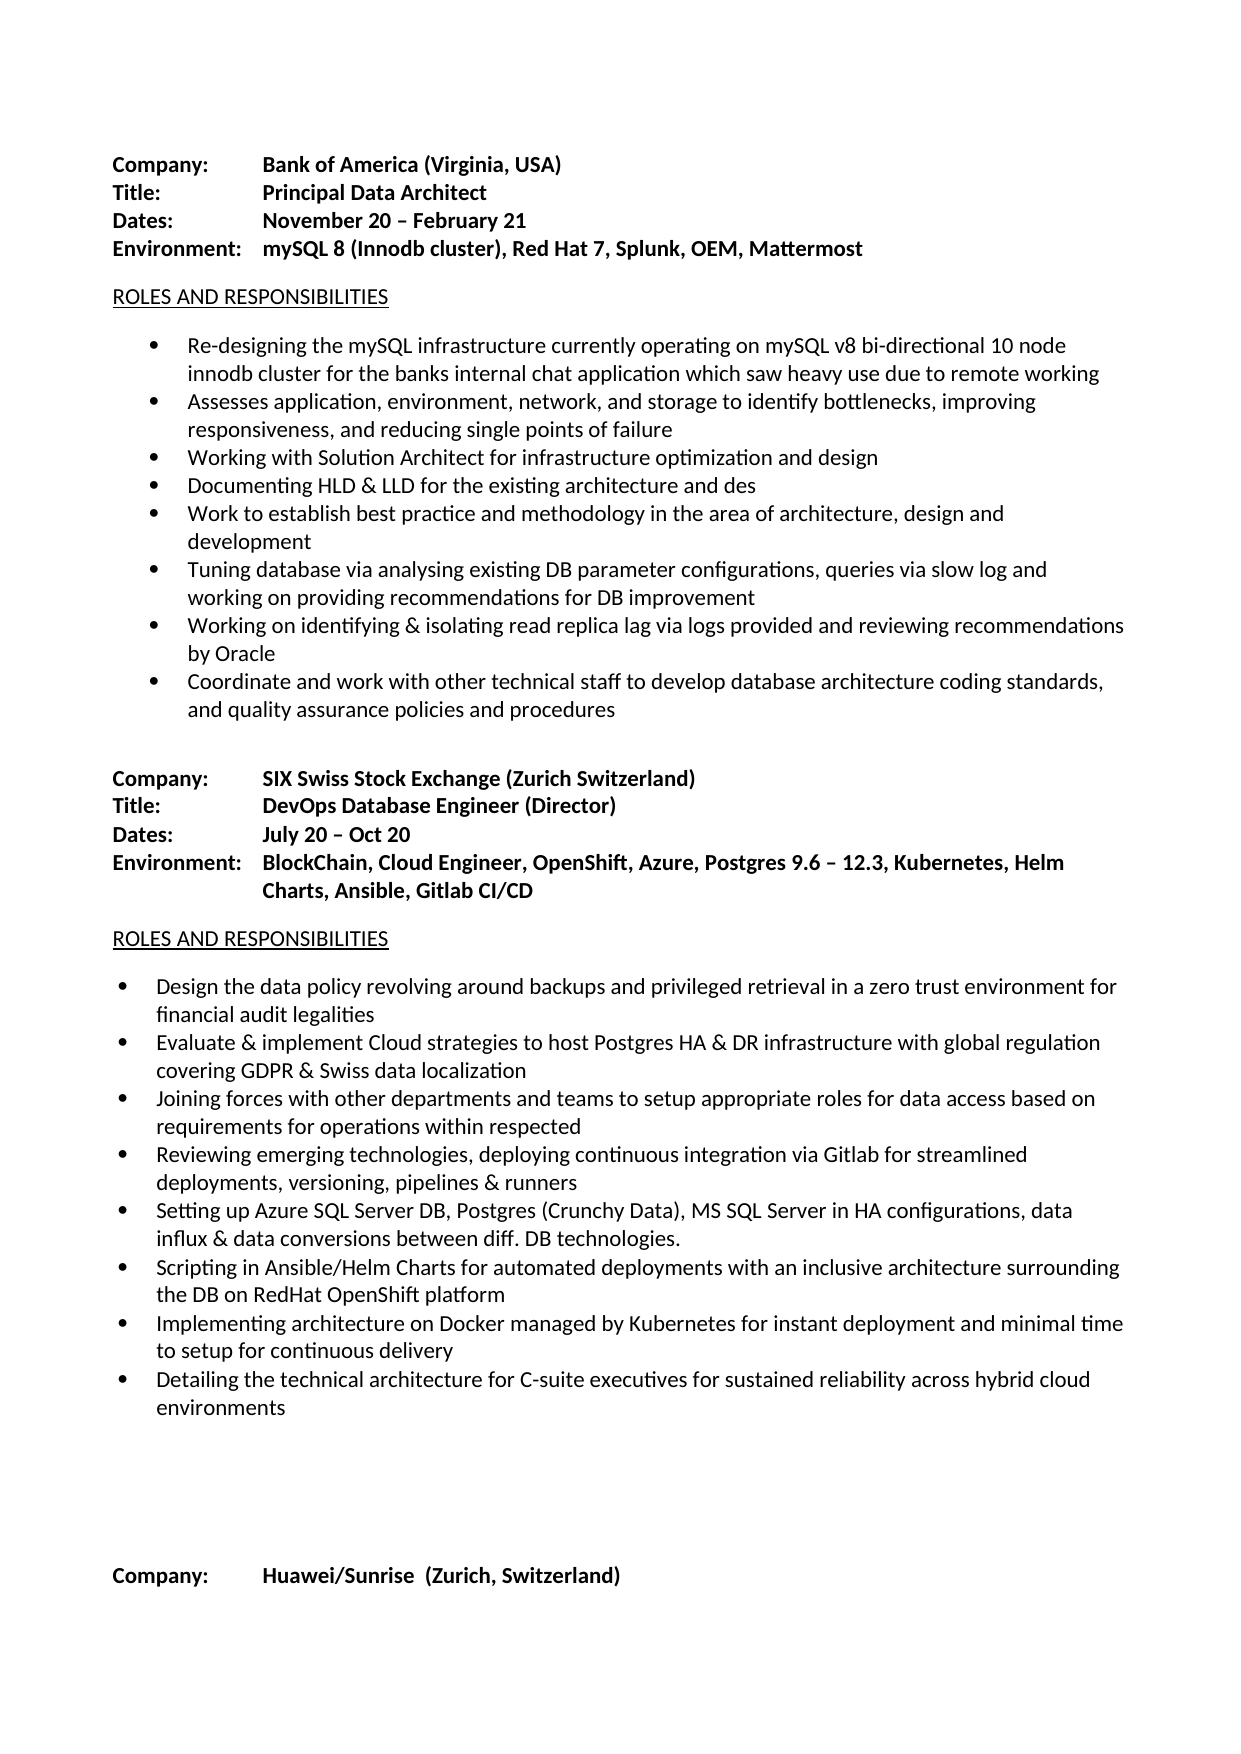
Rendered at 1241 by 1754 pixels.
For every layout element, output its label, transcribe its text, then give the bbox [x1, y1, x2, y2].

list Scripting in Ansible/Helm Charts for automated deployments with an inclusive architecture surrounding the DB on RedHat OpenShift platform [118, 1253, 1128, 1309]
text Company: Bank of America (Virginia, USA) [112, 150, 1128, 178]
text Dates: July 20 – Oct 20 [112, 820, 1128, 848]
text Company: SIX Swiss Stock Exchange (Zurich Switzerland) [112, 764, 1128, 792]
text ROLES AND RESPONSIBILITIES [112, 924, 1128, 952]
list Implementing architecture on Docker managed by Kubernetes for instant deployment and minimal time to setup for continuous delivery [118, 1309, 1128, 1365]
list Design the data policy revolving around backups and privileged retrieval in a zero trust environment for financial audit legalities [118, 972, 1128, 1028]
list Detailing the technical architecture for C-suite executives for sustained reliability across hybrid cloud environments [118, 1365, 1128, 1421]
list Documenting HLD & LLD for the existing architecture and des [150, 471, 1128, 499]
text Company: Huawei/Sunrise (Zurich, Switzerland) [112, 1561, 1128, 1589]
list Setting up Azure SQL Server DB, Postgres (Crunchy Data), MS SQL Server in HA configurations, data influx & data conversions between diff. DB technologies. [118, 1197, 1128, 1253]
list Tuning database via analysing existing DB parameter configurations, queries via slow log and working on providing recommendations for DB improvement [150, 555, 1128, 611]
text Title: DevOps Database Engineer (Director) [112, 792, 1128, 820]
list Re-designing the mySQL infrastructure currently operating on mySQL v8 bi-directional 10 node innodb cluster for the banks internal chat application which saw heavy use due to remote working [150, 331, 1128, 387]
text Title: Principal Data Architect [112, 178, 1128, 206]
list Work to establish best practice and methodology in the area of architecture, design and development [150, 499, 1128, 555]
list Joining forces with other departments and teams to setup appropriate roles for data access based on requirements for operations within respected [118, 1084, 1128, 1141]
text Dates: November 20 – February 21 [112, 206, 1128, 234]
text ROLES AND RESPONSIBILITIES [112, 282, 1128, 310]
text Environment: BlockChain, Cloud Engineer, OpenShift, Azure, Postgres 9.6 – 12.3, Kubernetes, Helm Charts, Ansible, Gitlab CI/CD [112, 848, 1128, 904]
list Reviewing emerging technologies, deploying continuous integration via Gitlab for streamlined deployments, versioning, pipelines & runners [118, 1141, 1128, 1197]
list Evaluate & implement Cloud strategies to host Postgres HA & DR infrastructure with global regulation covering GDPR & Swiss data localization [118, 1028, 1128, 1084]
text Environment: mySQL 8 (Innodb cluster), Red Hat 7, Splunk, OEM, Mattermost [112, 234, 1128, 262]
list Working on identifying & isolating read replica lag via logs provided and reviewing recommendations by Oracle [150, 611, 1128, 667]
list Assesses application, environment, network, and storage to identify bottlenecks, improving responsiveness, and reducing single points of failure [150, 387, 1128, 443]
list Working with Solution Architect for infrastructure optimization and design [150, 443, 1128, 471]
list Coordinate and work with other technical staff to develop database architecture coding standards, and quality assurance policies and procedures [150, 667, 1128, 723]
